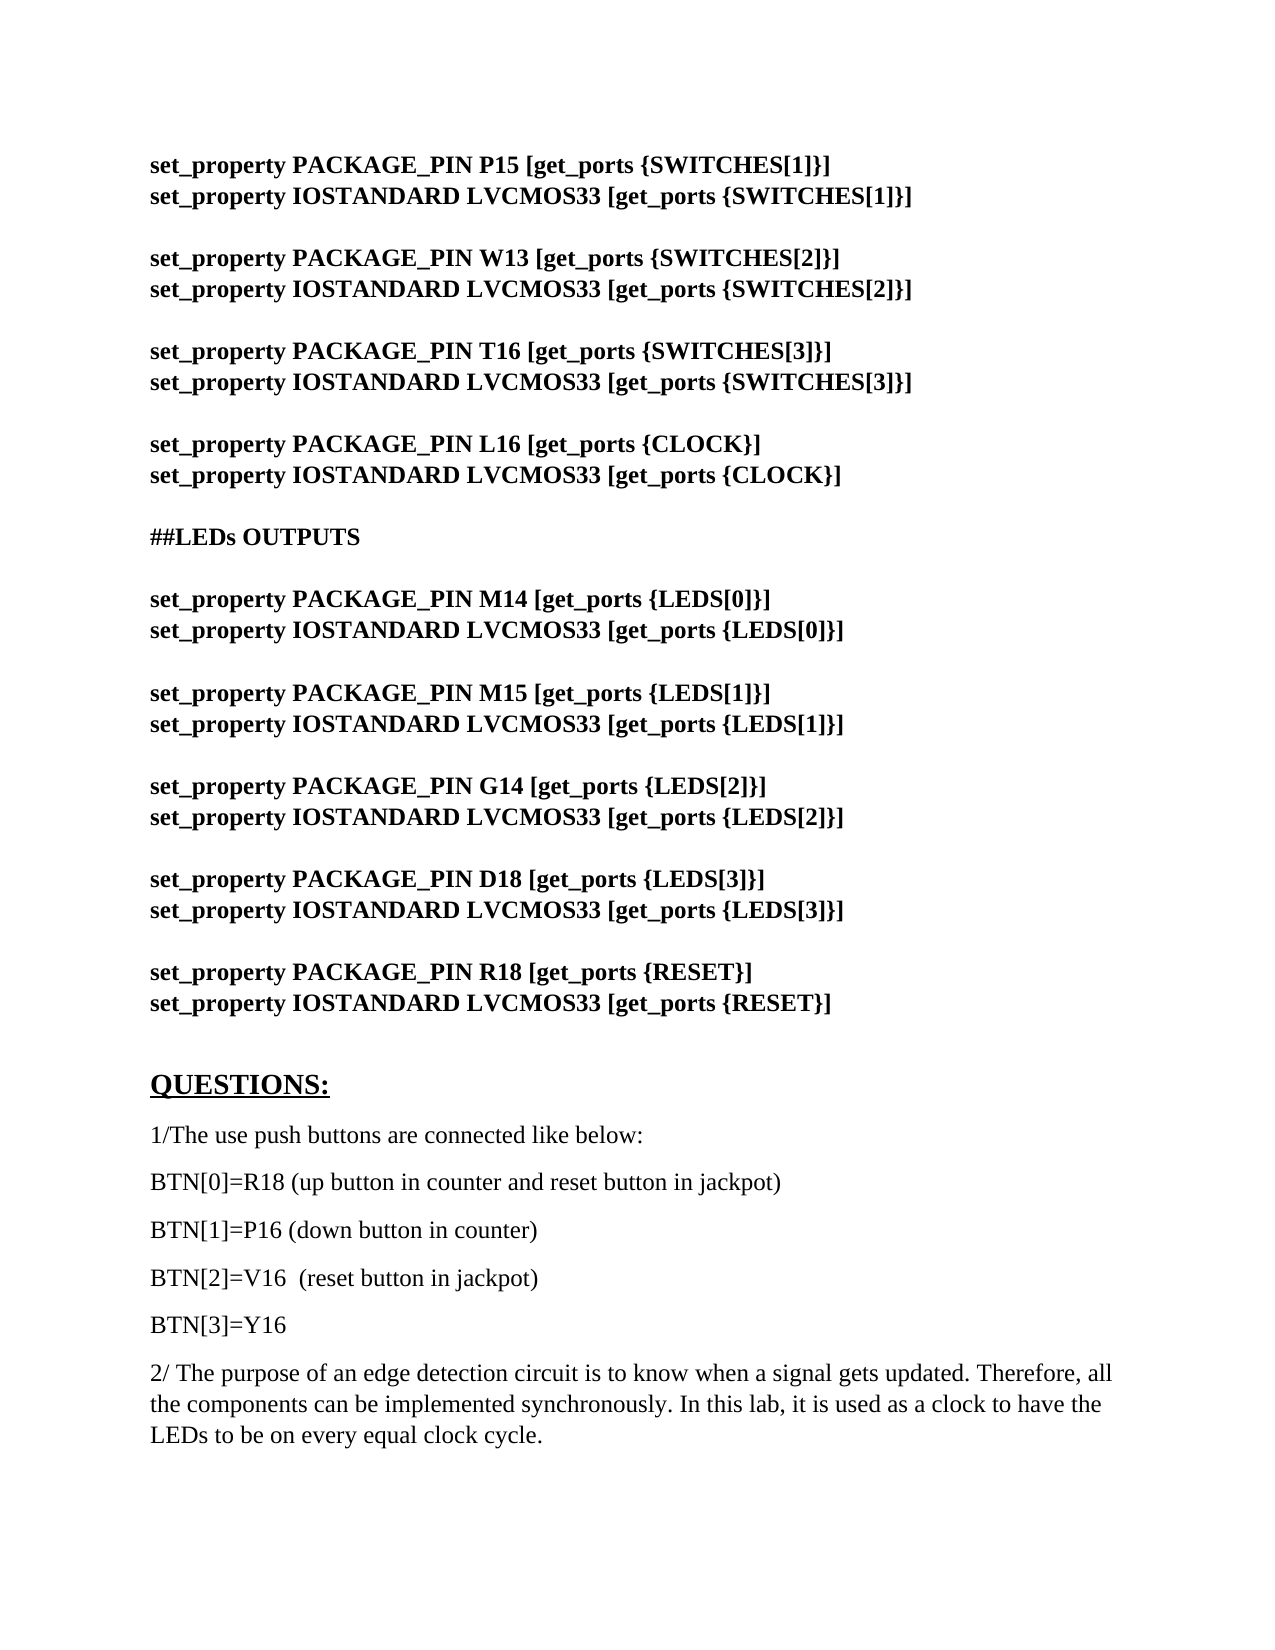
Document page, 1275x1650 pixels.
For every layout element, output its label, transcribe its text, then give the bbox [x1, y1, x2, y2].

text BTN[3]=Y16 [150, 1311, 1125, 1339]
text set_property IOSTANDARD LVCMOS33 [get_ports {SWITCHES[3]}] [150, 367, 1125, 396]
text set_property IOSTANDARD LVCMOS33 [get_ports {CLOCK}] [150, 460, 1125, 489]
text set_property PACKAGE_PIN D18 [get_ports {LEDS[3]}] [150, 864, 1125, 893]
text set_property PACKAGE_PIN M15 [get_ports {LEDS[1]}] [150, 678, 1125, 706]
text 2/ The purpose of an edge detection circuit is to know when a signal gets updated. Therefore, all the components can be implemented synchronously. In this lab, it is used as a clock to have the LEDs to be on every equal clock cycle. [150, 1358, 1125, 1449]
text set_property PACKAGE_PIN G14 [get_ports {LEDS[2]}] [150, 771, 1125, 799]
text set_property IOSTANDARD LVCMOS33 [get_ports {LEDS[2]}] [150, 802, 1125, 831]
text BTN[2]=V16 (reset button in jackpot) [150, 1263, 1125, 1292]
text set_property IOSTANDARD LVCMOS33 [get_ports {RESET}] [150, 988, 1125, 1017]
text set_property PACKAGE_PIN W13 [get_ports {SWITCHES[2]}] [150, 243, 1125, 272]
text set_property PACKAGE_PIN R18 [get_ports {RESET}] [150, 957, 1125, 986]
text set_property PACKAGE_PIN M14 [get_ports {LEDS[0]}] [150, 584, 1125, 613]
text 1/The use push buttons are connected like below: [150, 1120, 1125, 1148]
text set_property IOSTANDARD LVCMOS33 [get_ports {LEDS[1]}] [150, 709, 1125, 737]
text set_property PACKAGE_PIN L16 [get_ports {CLOCK}] [150, 429, 1125, 458]
text set_property PACKAGE_PIN P15 [get_ports {SWITCHES[1]}] [150, 150, 1125, 179]
text set_property IOSTANDARD LVCMOS33 [get_ports {LEDS[3]}] [150, 895, 1125, 924]
text set_property IOSTANDARD LVCMOS33 [get_ports {SWITCHES[1]}] [150, 181, 1125, 210]
text BTN[0]=R18 (up button in counter and reset button in jackpot) [150, 1167, 1125, 1196]
text QUESTIONS: [150, 1067, 1125, 1100]
text set_property PACKAGE_PIN T16 [get_ports {SWITCHES[3]}] [150, 336, 1125, 365]
text set_property IOSTANDARD LVCMOS33 [get_ports {LEDS[0]}] [150, 616, 1125, 644]
text ##LEDs OUTPUTS [150, 522, 1125, 551]
text set_property IOSTANDARD LVCMOS33 [get_ports {SWITCHES[2]}] [150, 274, 1125, 303]
text BTN[1]=P16 (down button in counter) [150, 1215, 1125, 1244]
